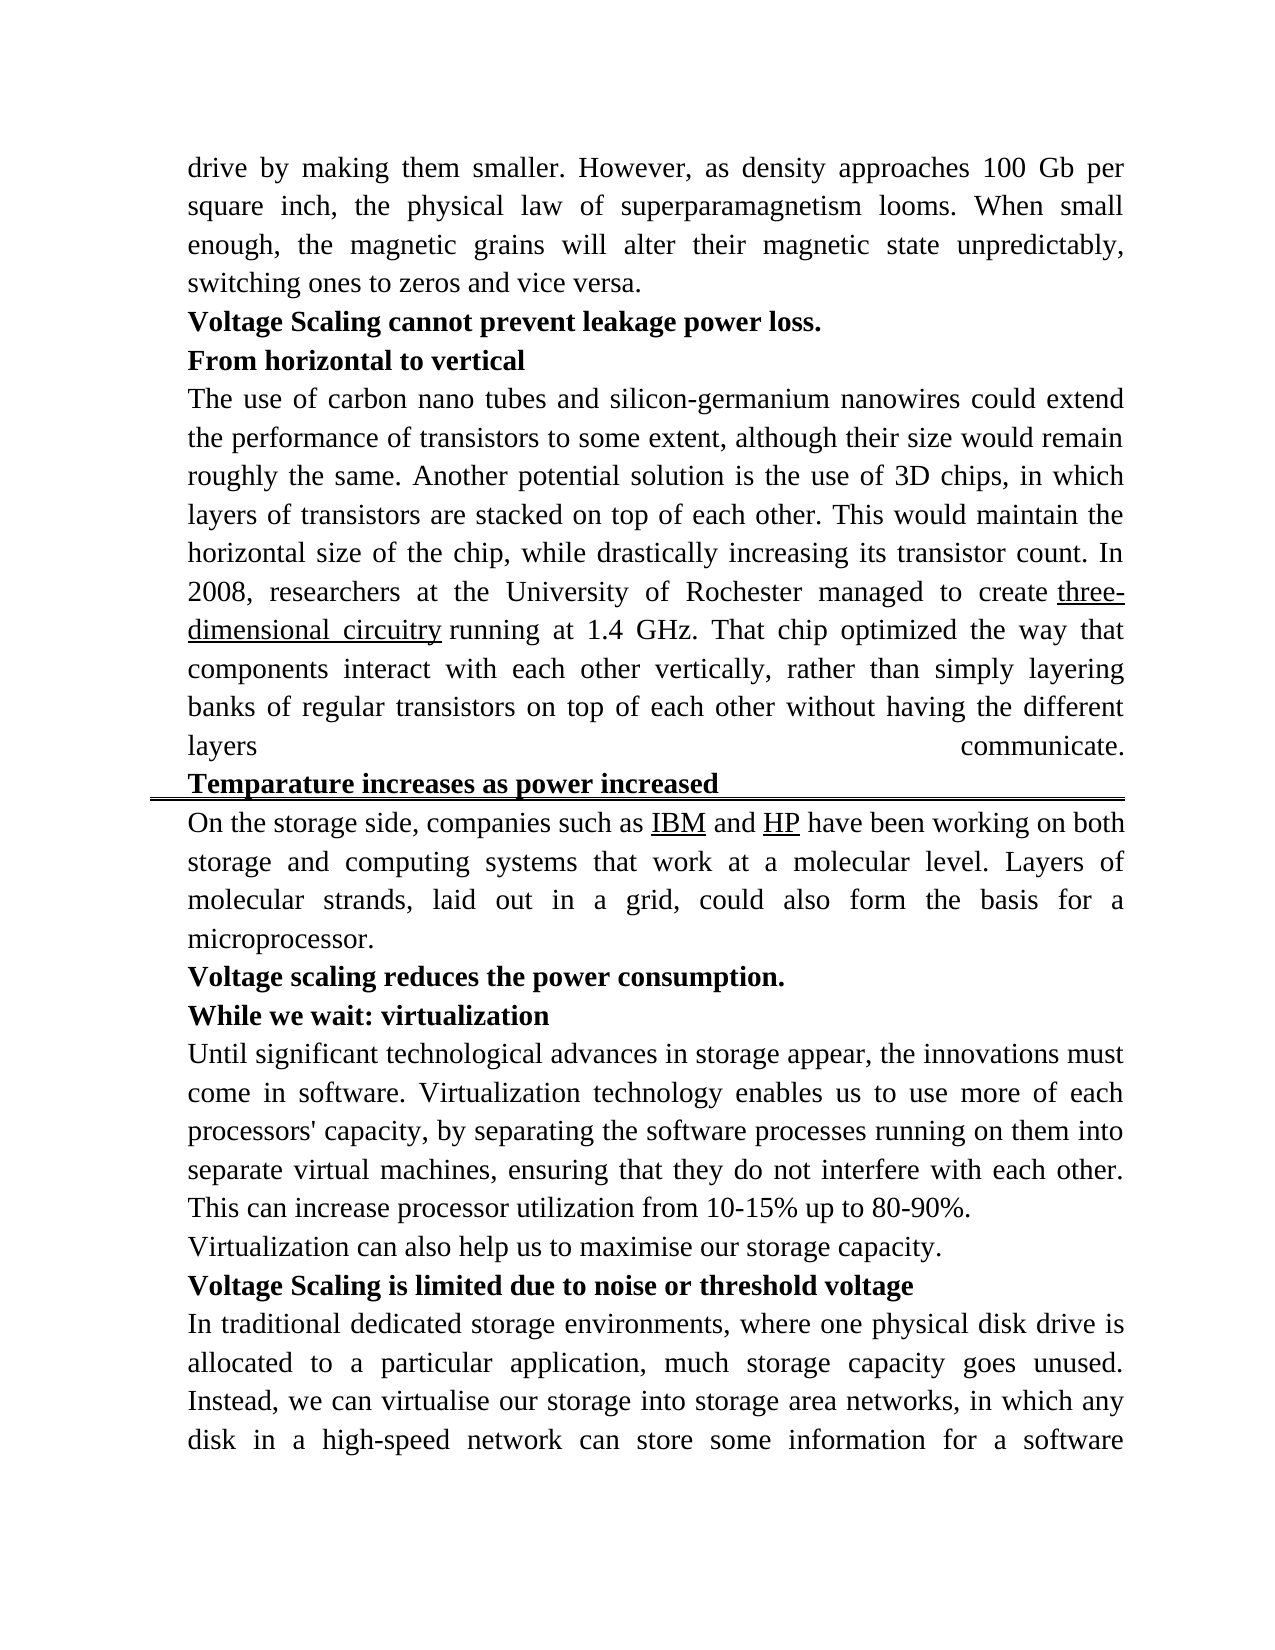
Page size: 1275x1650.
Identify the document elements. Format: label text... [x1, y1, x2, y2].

list Until significant technological advances in storage appear, the innovations must come in software. Virtualization technology enables us to use more of each processors' capacity, by separating the software processes running on them into separate virtual machines, ensuring that they do not interfere with each other. This can increase processor utilization from 10-15% up to 80-90%. [187, 1036, 1125, 1224]
list Voltage scaling reduces the power consumption. [187, 959, 1125, 993]
list Voltage Scaling cannot prevent leakage power loss. [187, 304, 1125, 338]
list Voltage Scaling is limited due to noise or threshold voltage [187, 1268, 1125, 1301]
list While we wait: virtualization [187, 998, 1125, 1031]
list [187, 1306, 1125, 1455]
list On the storage side, companies such as IBM and HP have been working on both storage and computing systems that work at a molecular level. Layers of molecular strands, laid out in a grid, could also form the basis for a microprocessor. [187, 805, 1125, 954]
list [187, 150, 1125, 299]
list The use of carbon nano tubes and silicon-germanium nanowires could extend the performance of transistors to some extent, although their size would remain roughly the same. Another potential solution is the use of 3D chips, in which layers of transistors are stacked on top of each other. This would maintain the horizontal size of the chip, while drastically increasing its transistor count. In 2008, researchers at the University of Rochester managed to create three-dimensional circuitry running at 1.4 GHz. That chip optimized the way that components interact with each other vertically, rather than simply layering banks of regular transistors on top of each other without having the different layers communicate. Temparature increases as power increased [187, 381, 1125, 797]
list Virtualization can also help us to maximise our storage capacity. [187, 1229, 1125, 1263]
list From horizontal to vertical [187, 343, 1125, 376]
